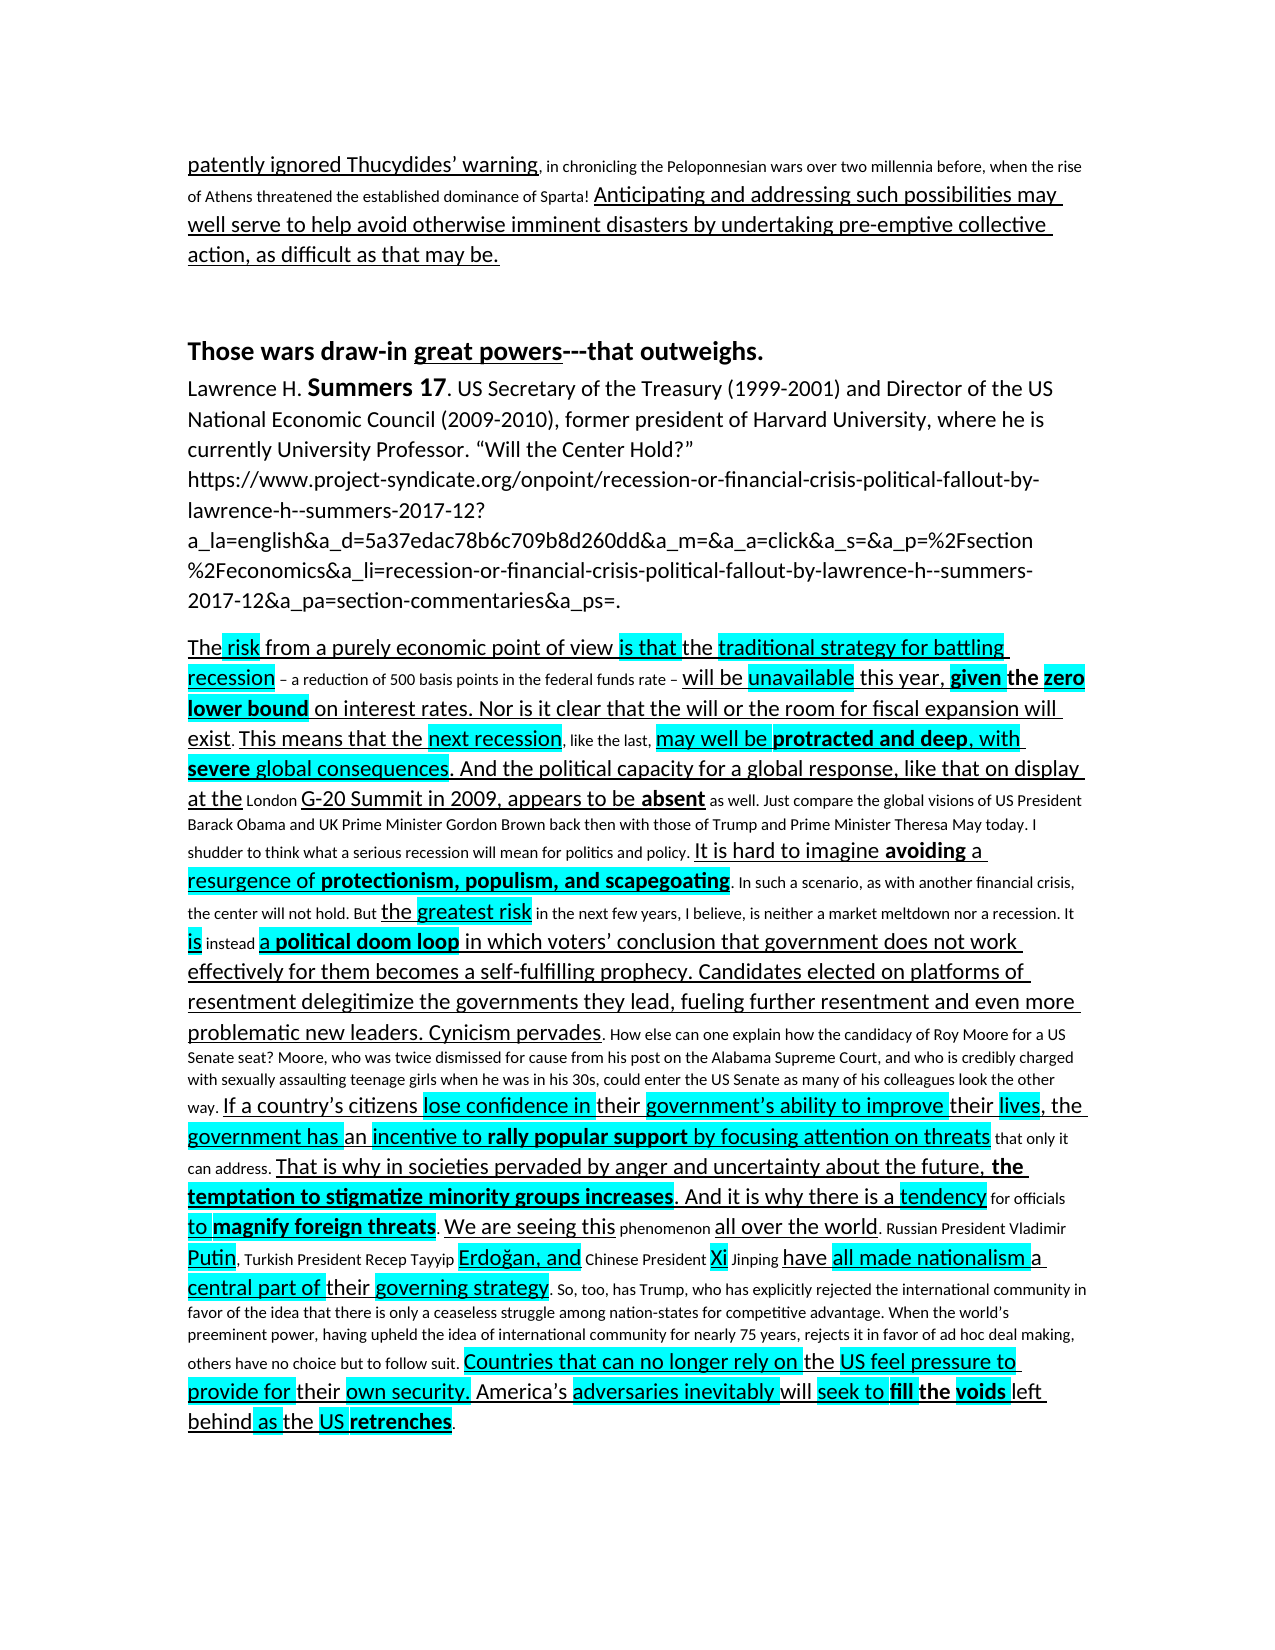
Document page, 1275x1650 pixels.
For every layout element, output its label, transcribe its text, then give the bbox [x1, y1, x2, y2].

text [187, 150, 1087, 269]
text Lawrence H. Summers 17. US Secretary of the Treasury (1999-2001) and Director of the US National Economic Council (2009-2010), former president of Harvard University, where he is currently University Professor. “Will the Center Hold?” https://www.project-syndicate.org/onpoint/recession-or-financial-crisis-political-fallout-by-lawrence-h--summers-2017-12?a_la=english&a_d=5a37edac78b6c709b8d260dd&a_m=&a_a=click&a_s=&a_p=%2Fsection%2Feconomics&a_li=recession-or-financial-crisis-political-fallout-by-lawrence-h--summers-2017-12&a_pa=section-commentaries&a_ps=. [187, 370, 1087, 614]
subtitle Those wars draw-in great powers---that outweighs. [187, 334, 1087, 367]
text The risk from a purely economic point of view is that the traditional strategy for battling recession – a reduction of 500 basis points in the federal funds rate – will be unavailable this year, given the zero lower bound on interest rates. Nor is it clear that the will or the room for fiscal expansion will exist. This means that the next recession, like the last, may well be protracted and deep, with severe global consequences. And the political capacity for a global response, like that on display at the London G-20 Summit in 2009, appears to be absent as well. Just compare the global visions of US President Barack Obama and UK Prime Minister Gordon Brown back then with those of Trump and Prime Minister Theresa May today. I shudder to think what a serious recession will mean for politics and policy. It is hard to imagine avoiding a resurgence of protectionism, populism, and scapegoating. In such a scenario, as with another financial crisis, the center will not hold. But the greatest risk in the next few years, I believe, is neither a market meltdown nor a recession. It is instead a political doom loop in which voters’ conclusion that government does not work effectively for them becomes a self-fulfilling prophecy. Candidates elected on platforms of resentment delegitimize the governments they lead, fueling further resentment and even more problematic new leaders. Cynicism pervades. How else can one explain how the candidacy of Roy Moore for a US Senate seat? Moore, who was twice dismissed for cause from his post on the Alabama Supreme Court, and who is credibly charged with sexually assaulting teenage girls when he was in his 30s, could enter the US Senate as many of his colleagues look the other way. If a country’s citizens lose confidence in their government’s ability to improve their lives, the government has an incentive to rally popular support by focusing attention on threats that only it can address. That is why in societies pervaded by anger and uncertainty about the future, the temptation to stigmatize minority groups increases. And it is why there is a tendency for officials to magnify foreign threats. We are seeing this phenomenon all over the world. Russian President Vladimir Putin, Turkish President Recep Tayyip Erdoğan, and Chinese President Xi Jinping have all made nationalism a central part of their governing strategy. So, too, has Trump, who has explicitly rejected the international community in favor of the idea that there is only a ceaseless struggle among nation-states for competitive advantage. When the world’s preeminent power, having upheld the idea of international community for nearly 75 years, rejects it in favor of ad hoc deal making, others have no choice but to follow suit. Countries that can no longer rely on the US feel pressure to provide for their own security. America’s adversaries inevitably will seek to fill the voids left behind as the US retrenches. [187, 633, 1087, 1435]
